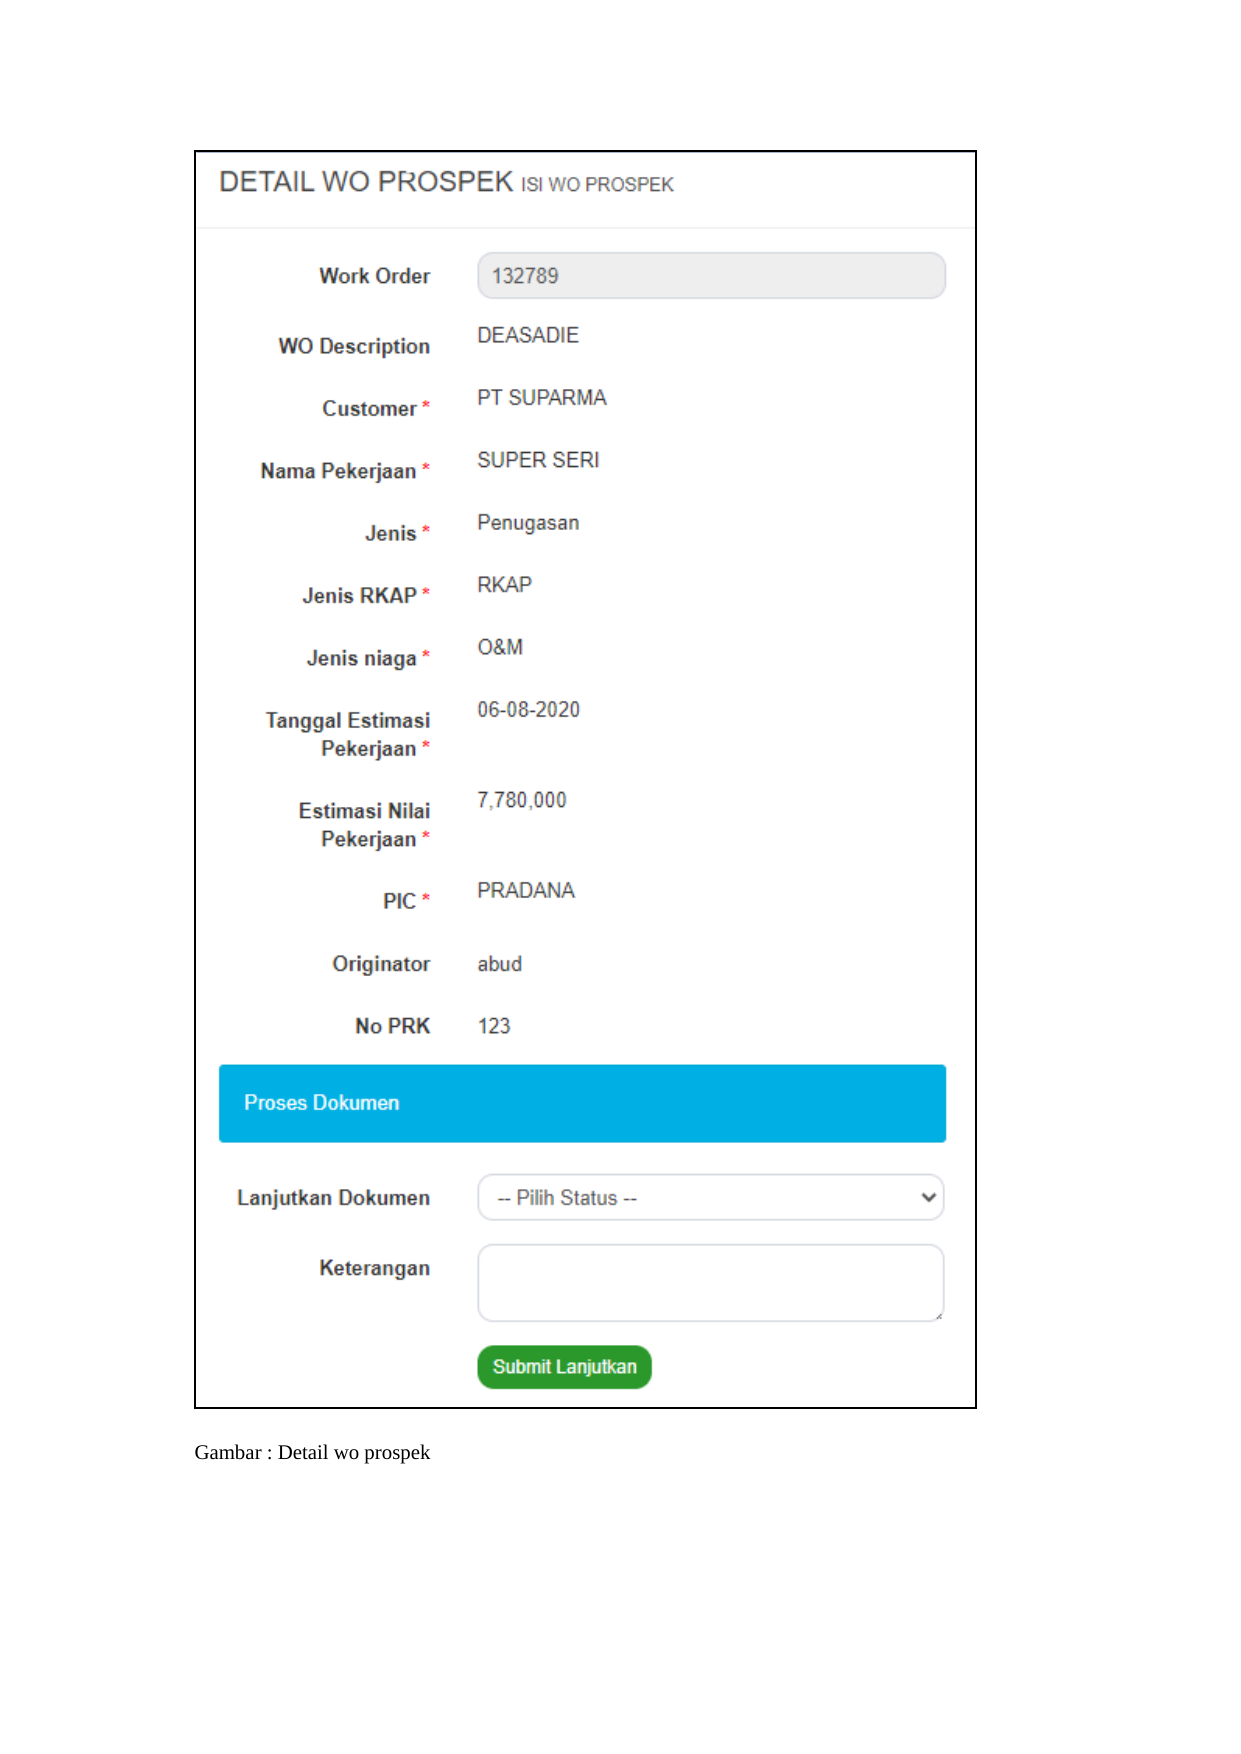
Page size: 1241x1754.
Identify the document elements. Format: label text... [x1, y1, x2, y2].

picture [196, 152, 975, 1407]
text Gambar : Detail wo prospek [194, 1440, 1090, 1464]
